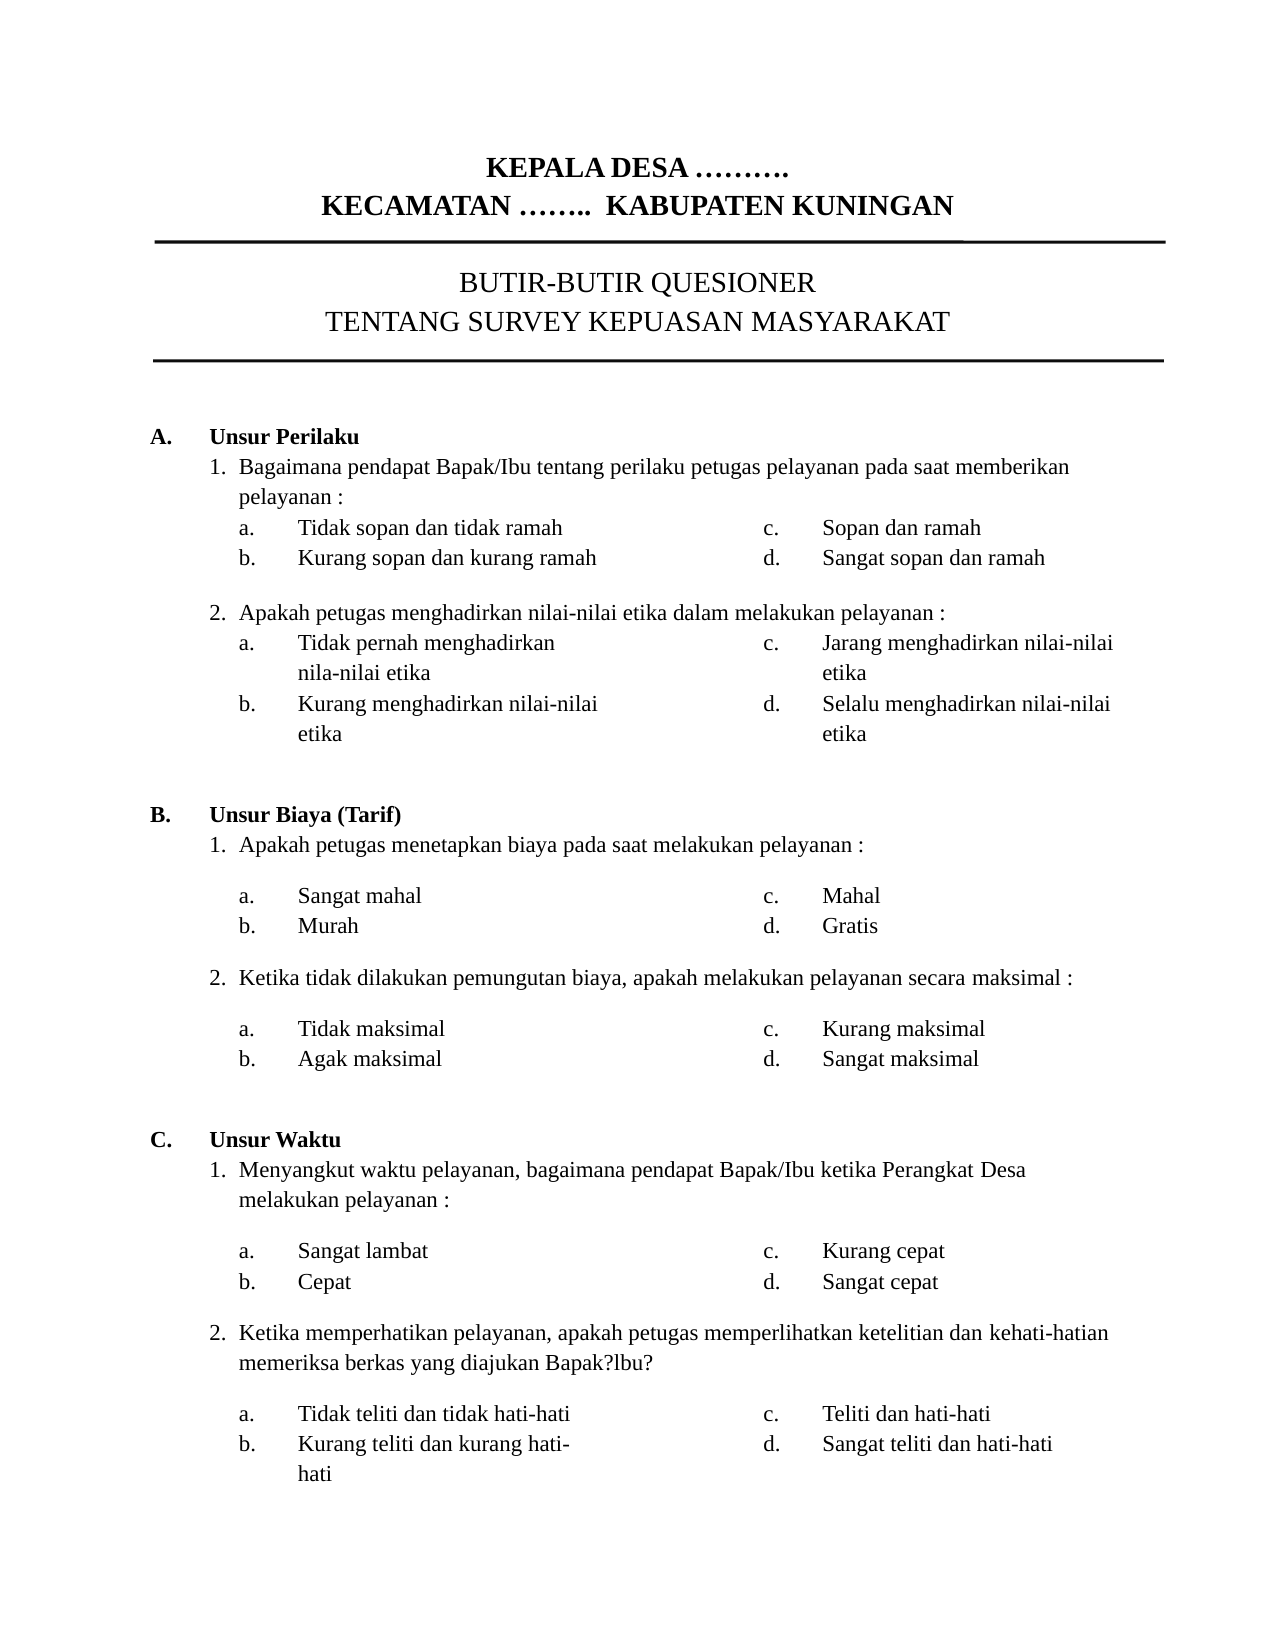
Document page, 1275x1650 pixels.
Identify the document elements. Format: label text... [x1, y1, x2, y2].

list Cepat [239, 1268, 601, 1294]
list Kurang maksimal [763, 1014, 1125, 1041]
text TENTANG SURVEY KEPUASAN MASYARAKAT [150, 304, 1125, 338]
list Kurang menghadirkan nilai-nilai etika [239, 689, 601, 746]
list Sopan dan ramah [763, 513, 1125, 540]
list Sangat mahal [239, 882, 601, 909]
list Jarang menghadirkan nilai-nilai etika [763, 629, 1125, 686]
list Teliti dan hati-hati [763, 1400, 1125, 1426]
text BUTIR-BUTIR QUESIONER [150, 266, 1125, 299]
list Unsur Biaya (Tarif) [150, 801, 1125, 827]
list Agak maksimal [239, 1045, 601, 1071]
list Kurang cepat [763, 1237, 1125, 1264]
list Sangat sopan dan ramah [763, 544, 1125, 570]
text KEPALA DESA ………. [150, 150, 1125, 183]
list Sangat lambat [239, 1237, 601, 1264]
list Selalu menghadirkan nilai-nilai etika [763, 689, 1125, 746]
list Kurang sopan dan kurang ramah [239, 544, 601, 570]
list Tidak teliti dan tidak hati-hati [239, 1400, 601, 1426]
list Ketika tidak dilakukan pemungutan biaya, apakah melakukan pelayanan secara maksimal : [209, 963, 1125, 990]
list Tidak maksimal [239, 1014, 601, 1041]
list Menyangkut waktu pelayanan, bagaimana pendapat Bapak/Ibu ketika Perangkat Desa melakukan pelayanan : [209, 1156, 1125, 1213]
list Kurang teliti dan kurang hati-hati [239, 1430, 601, 1487]
text KECAMATAN …….. KABUPATEN KUNINGAN [150, 188, 1125, 222]
list Unsur Waktu [150, 1126, 1125, 1152]
list Unsur Perilaku [150, 423, 1125, 449]
list Sangat maksimal [763, 1045, 1125, 1071]
list Bagaimana pendapat Bapak/Ibu tentang perilaku petugas pelayanan pada saat memberikan pelayanan : [209, 453, 1125, 510]
list Gratis [763, 912, 1125, 939]
list Mahal [763, 882, 1125, 909]
list Sangat cepat [763, 1268, 1125, 1294]
list Murah [239, 912, 601, 939]
list Sangat teliti dan hati-hati [763, 1430, 1125, 1457]
list Tidak sopan dan tidak ramah [239, 513, 601, 540]
list Apakah petugas menghadirkan nilai-nilai etika dalam melakukan pelayanan : [209, 599, 1125, 625]
list Ketika memperhatikan pelayanan, apakah petugas memperlihatkan ketelitian dan kehati-hatian memeriksa berkas yang diajukan Bapak?lbu? [209, 1319, 1125, 1375]
list Apakah petugas menetapkan biaya pada saat melakukan pelayanan : [209, 831, 1125, 858]
list Tidak pernah menghadirkan nila-nilai etika [239, 629, 601, 686]
